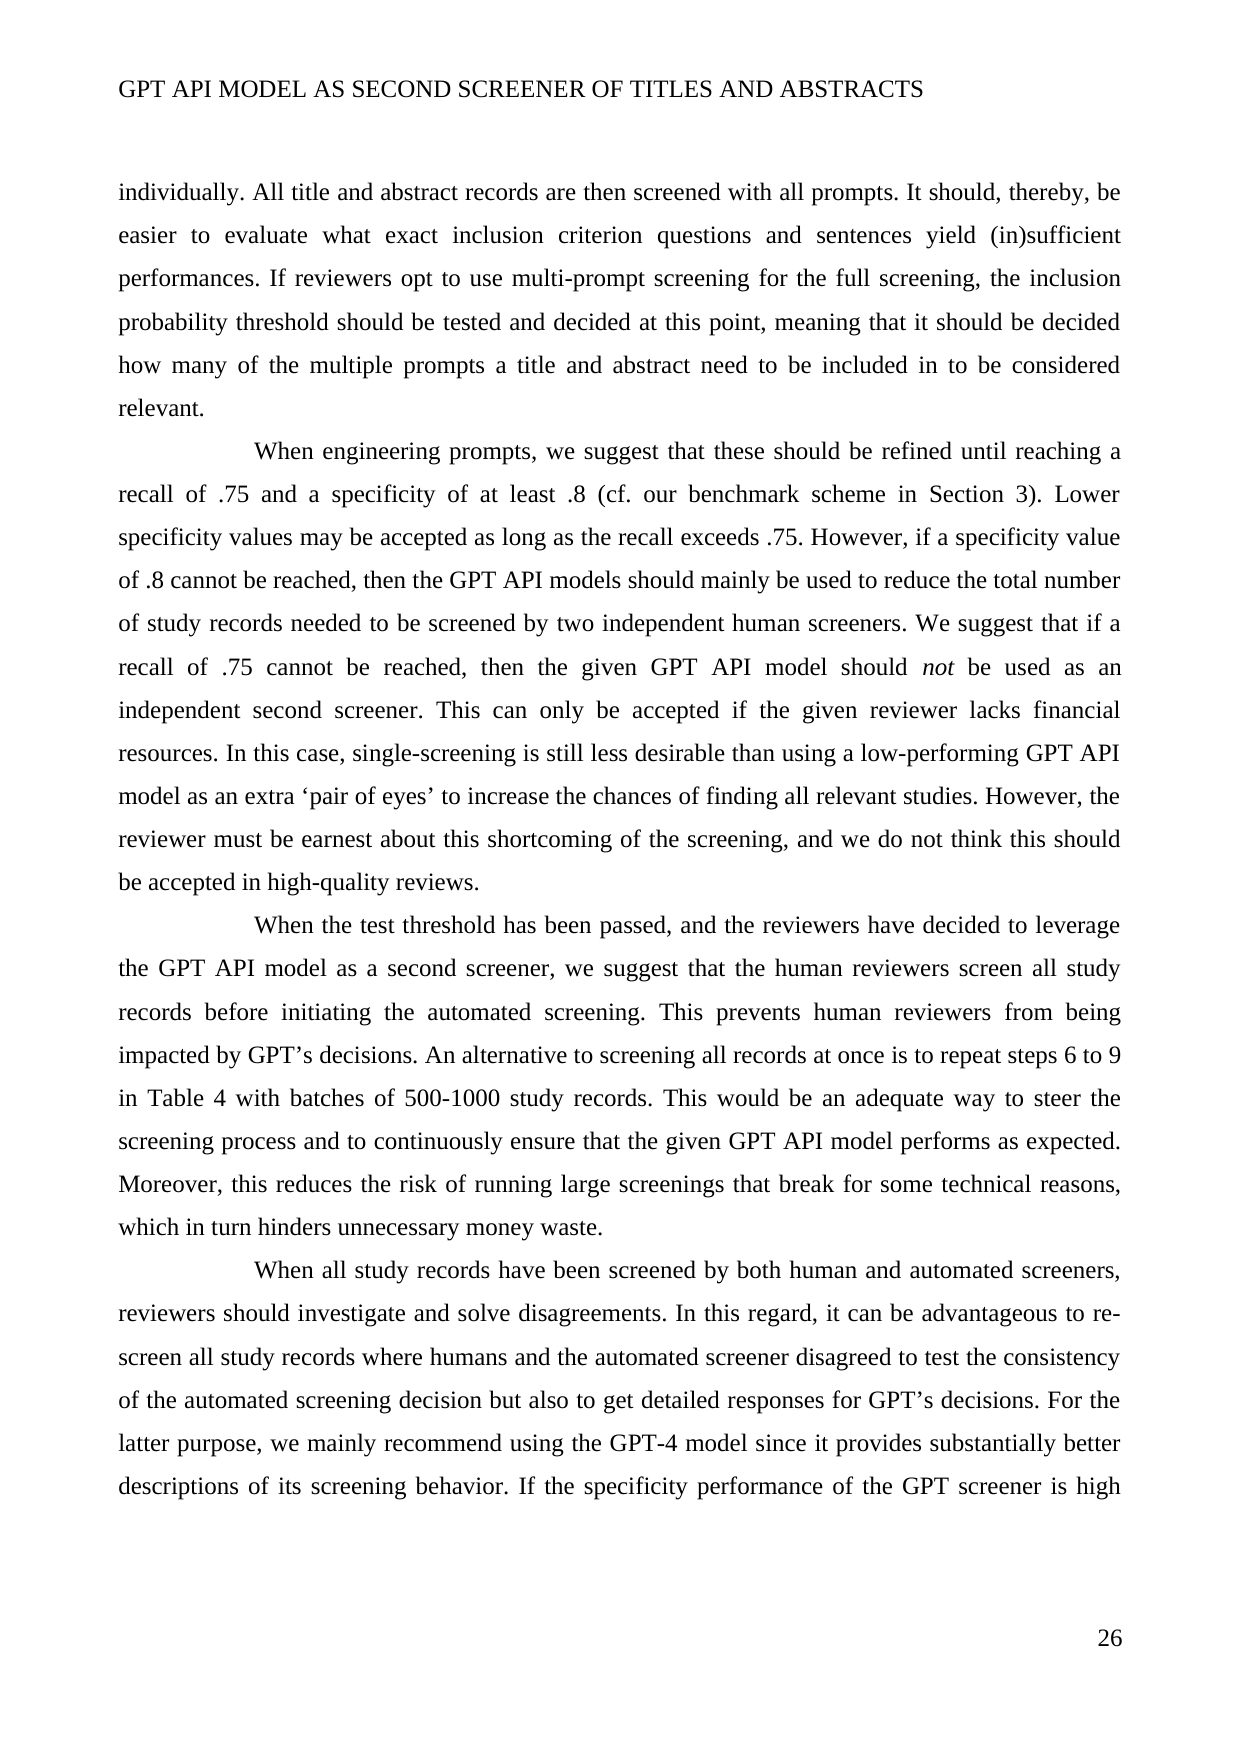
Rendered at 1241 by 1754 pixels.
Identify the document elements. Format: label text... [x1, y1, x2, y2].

text When engineering prompts, we suggest that these should be refined until reaching a recall of .75 and a specificity of at least .8 (cf. our benchmark scheme in Section 3). Lower specificity values may be accepted as long as the recall exceeds .75. However, if a specificity value of .8 cannot be reached, then the GPT API models should mainly be used to reduce the total number of study records needed to be screened by two independent human screeners. We suggest that if a recall of .75 cannot be reached, then the given GPT API model should not be used as an independent second screener. This can only be accepted if the given reviewer lacks financial resources. In this case, single-screening is still less desirable than using a low-performing GPT API model as an extra ‘pair of eyes’ to increase the chances of finding all relevant studies. However, the reviewer must be earnest about this shortcoming of the screening, and we do not think this should be accepted in high-quality reviews. [118, 436, 1122, 896]
text When the test threshold has been passed, and the reviewers have decided to leverage the GPT API model as a second screener, we suggest that the human reviewers screen all study records before initiating the automated screening. This prevents human reviewers from being impacted by GPT’s decisions. An alternative to screening all records at once is to repeat steps 6 to 9 in Table 4 with batches of 500-1000 study records. This would be an adequate way to steer the screening process and to continuously ensure that the given GPT API model performs as expected. Moreover, this reduces the risk of running large screenings that break for some technical reasons, which in turn hinders unnecessary money waste. [118, 910, 1122, 1241]
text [118, 1255, 1122, 1500]
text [118, 177, 1122, 422]
